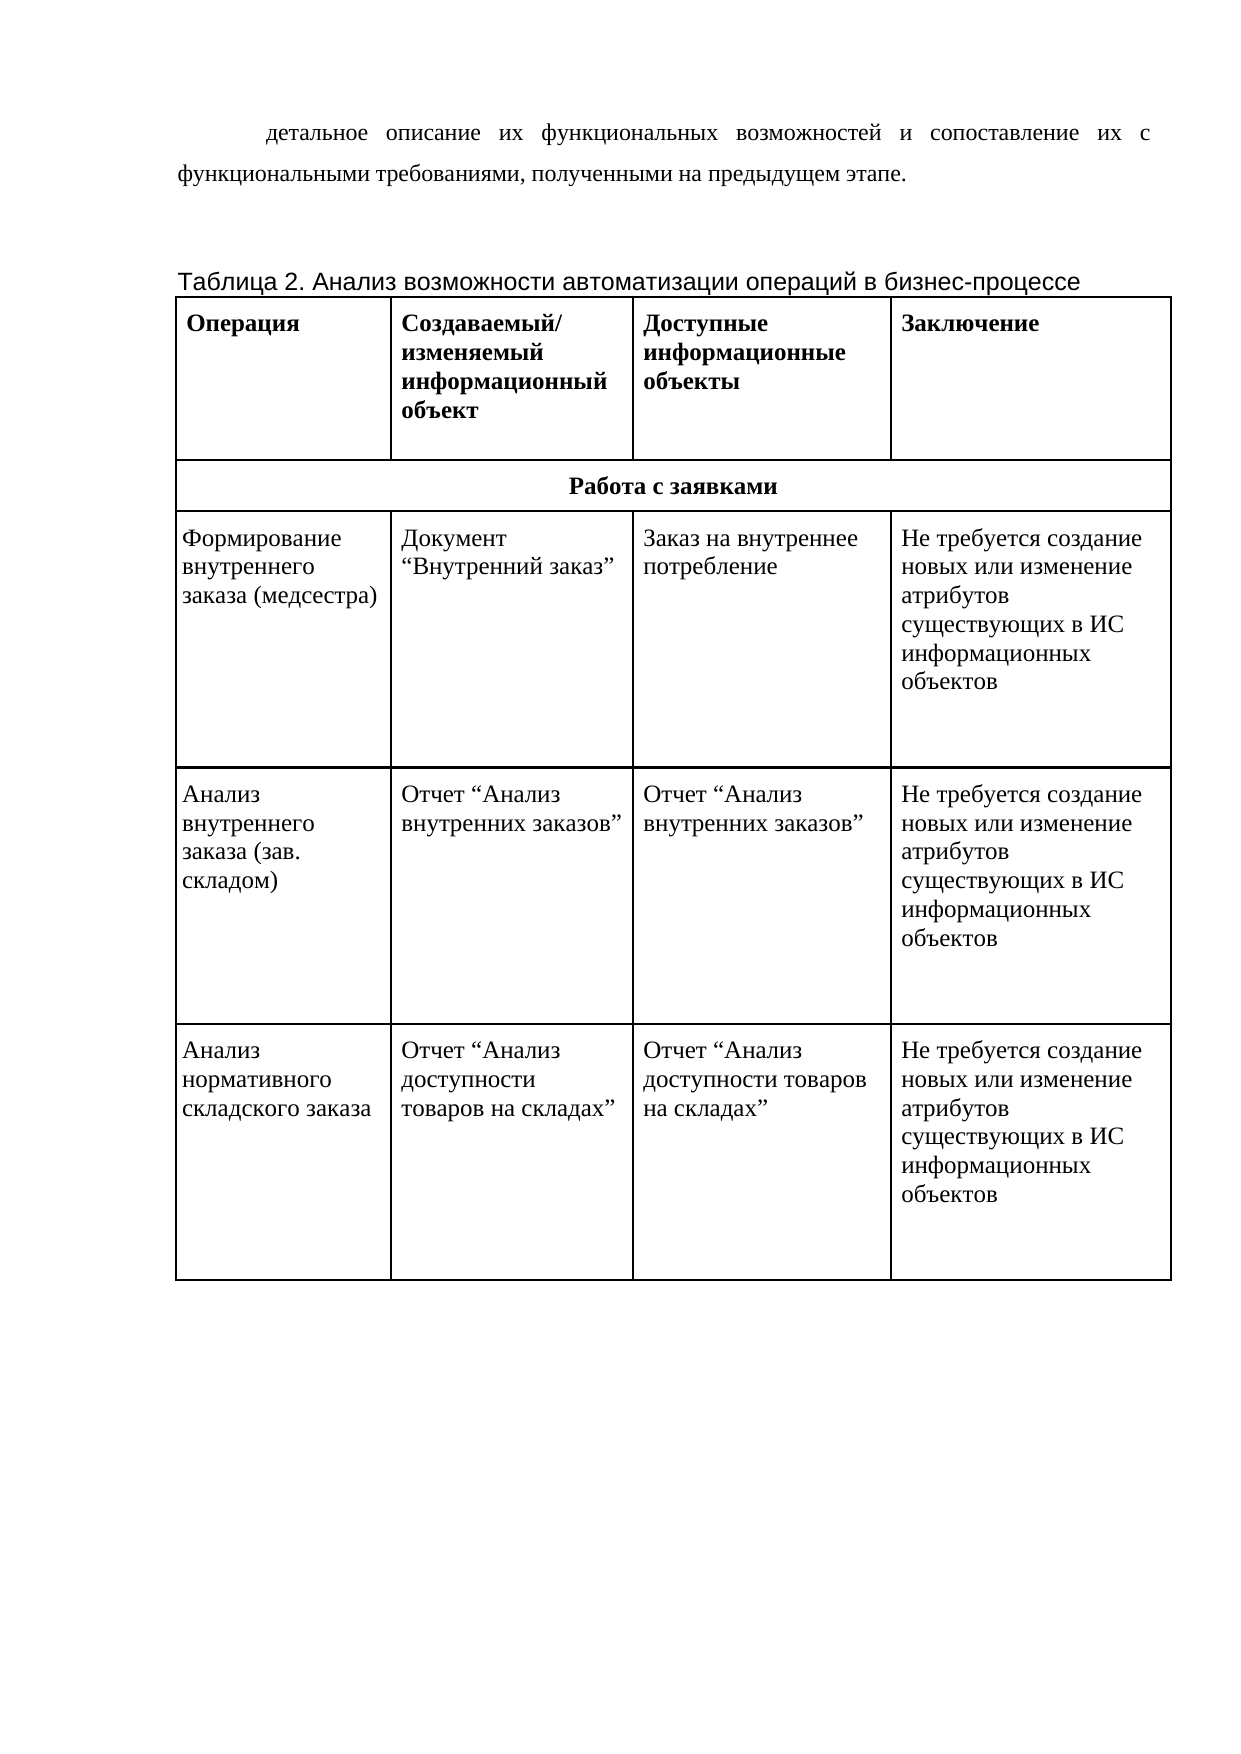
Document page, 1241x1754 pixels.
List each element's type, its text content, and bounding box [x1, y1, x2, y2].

table_cell Не требуется создание новых или изменение атрибутов существующих в ИС информационных объектов [892, 512, 1170, 766]
text Таблица 2. Анализ возможности автоматизации операций в бизнес-процессе [177, 267, 1152, 296]
table_cell Отчет “Анализ доступности товаров на складах” [634, 1025, 890, 1279]
table_header Доступные информационные объекты [634, 298, 890, 458]
table_cell Не требуется создание новых или изменение атрибутов существующих в ИС информационных объектов [892, 769, 1170, 1023]
table_header Операция [177, 298, 390, 458]
table_cell Заказ на внутреннее потребление [634, 512, 890, 766]
table_cell Формирование внутреннего заказа (медсестра) [177, 512, 390, 766]
table_cell Работа с заявками [177, 461, 1170, 510]
table_header Создаваемый/ изменяемый информационный объект [392, 298, 632, 458]
table_cell Анализ внутреннего заказа (зав. складом) [177, 769, 390, 1023]
table_cell Отчет “Анализ внутренних заказов” [634, 769, 890, 1023]
table_header Заключение [892, 298, 1170, 458]
table_cell Отчет “Анализ доступности товаров на складах” [392, 1025, 632, 1279]
table_cell Отчет “Анализ внутренних заказов” [392, 769, 632, 1023]
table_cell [892, 1025, 1170, 1279]
text детальное описание их функциональных возможностей и сопоставление их с функциональными требованиями, полученными на предыдущем этапе. [177, 118, 1152, 187]
table_cell Анализ нормативного складского заказа [177, 1025, 390, 1279]
table_cell Документ “Внутренний заказ” [392, 512, 632, 766]
